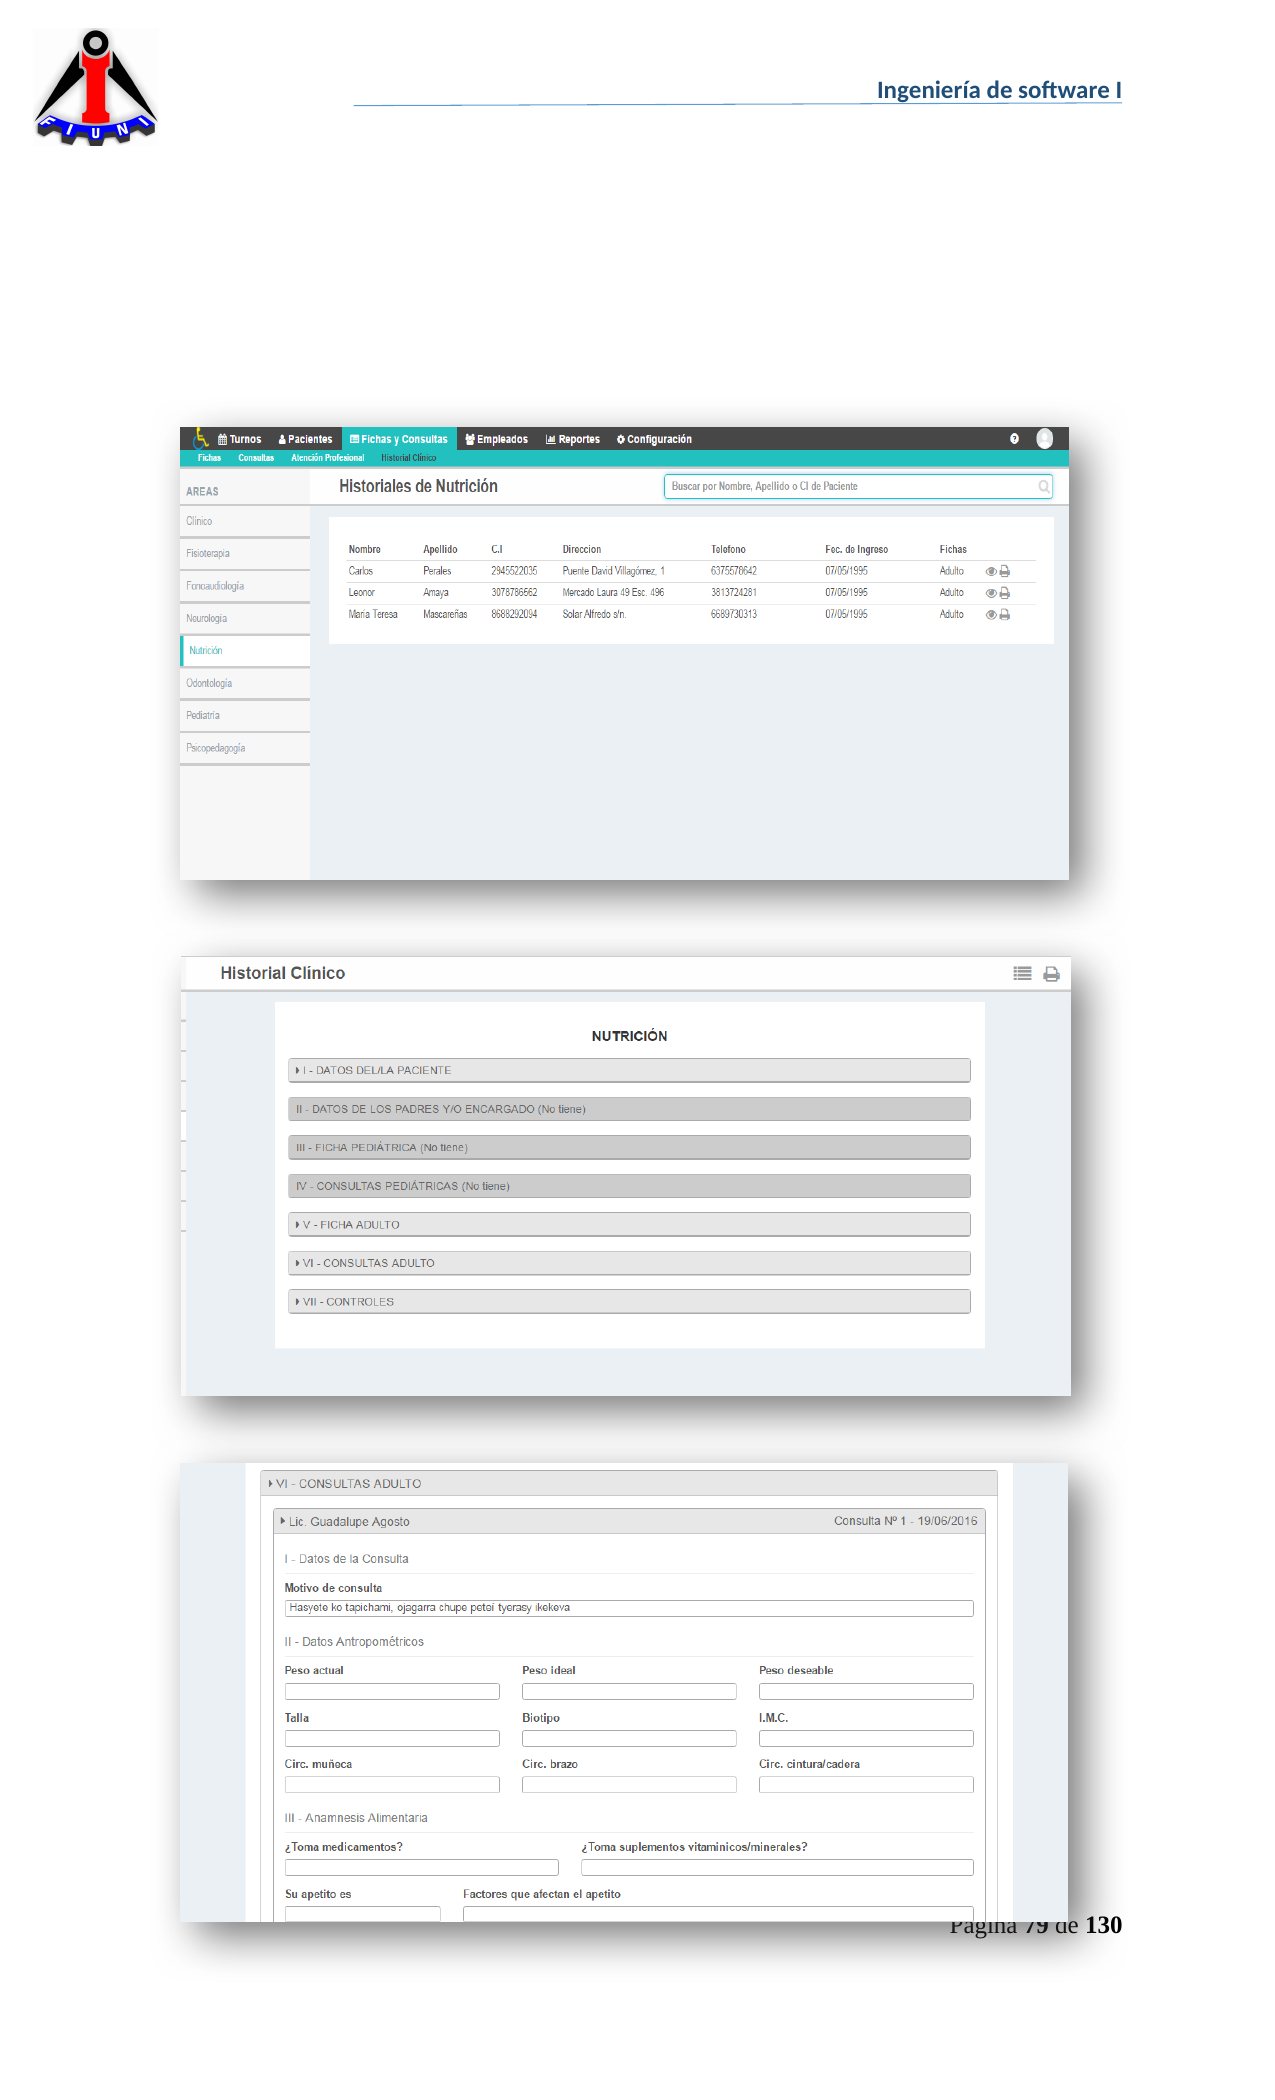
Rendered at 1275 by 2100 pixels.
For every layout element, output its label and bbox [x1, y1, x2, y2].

picture [180, 1463, 1068, 1922]
picture [32, 28, 159, 146]
picture [180, 427, 1069, 880]
picture [181, 956, 1071, 1396]
